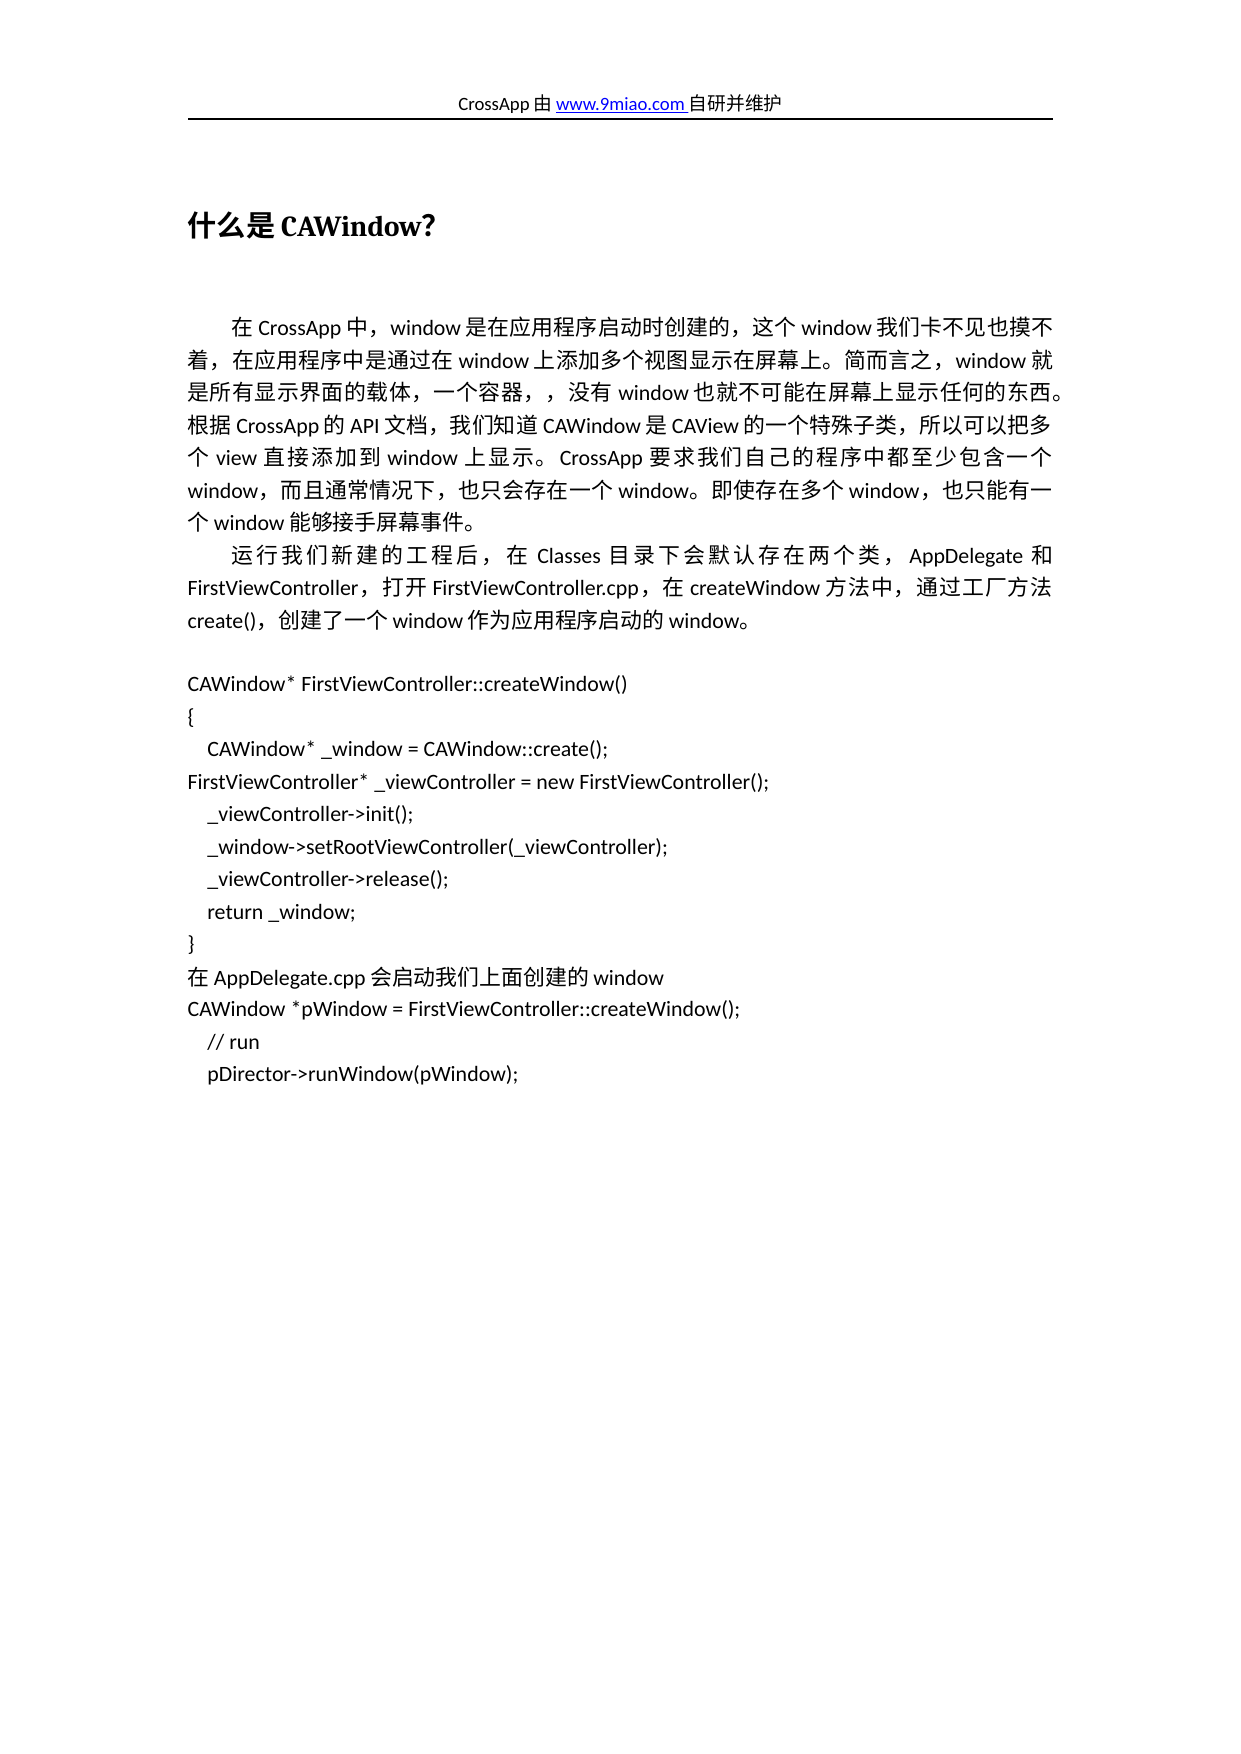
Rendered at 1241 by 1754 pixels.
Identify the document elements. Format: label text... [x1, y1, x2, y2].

subtitle 什么是CAWindow？ [187, 191, 1053, 256]
text { [187, 700, 1053, 732]
text _window->setRootViewController(_viewController); [187, 830, 1053, 862]
text CAWindow *pWindow = FirstViewController::createWindow(); [187, 992, 1053, 1025]
text pDirector->runWindow(pWindow); [187, 1057, 1053, 1090]
text 在AppDelegate.cpp会启动我们上面创建的window [187, 960, 1053, 992]
text return _window; [187, 895, 1053, 927]
text 运行我们新建的工程后，在Classes目录下会默认存在两个类，AppDelegate和FirstViewController，打开FirstViewController.cpp，在createWindow方法中，通过工厂方法create()，创建了一个window作为应用程序启动的window。 [187, 537, 1053, 635]
text 在CrossApp中，window是在应用程序启动时创建的，这个window我们卡不见也摸不着，在应用程序中是通过在window上添加多个视图显示在屏幕上。简而言之，window就是所有显示界面的载体，一个容器，，没有window也就不可能在屏幕上显示任何的东西。根据CrossApp的API文档，我们知道CAWindow是CAView的一个特殊子类，所以可以把多个view直接添加到window上显示。CrossApp要求我们自己的程序中都至少包含一个window，而且通常情况下，也只会存在一个window。即使存在多个window，也只能有一个window能够接手屏幕事件。 [187, 310, 1053, 537]
text _viewController->release(); [187, 862, 1053, 895]
text CAWindow* _window = CAWindow::create(); [187, 732, 1053, 765]
text // run [187, 1025, 1053, 1057]
text } [187, 927, 1053, 960]
text FirstViewController* _viewController = new FirstViewController(); [187, 765, 1053, 797]
text _viewController->init(); [187, 797, 1053, 830]
text CAWindow* FirstViewController::createWindow() [187, 667, 1053, 700]
